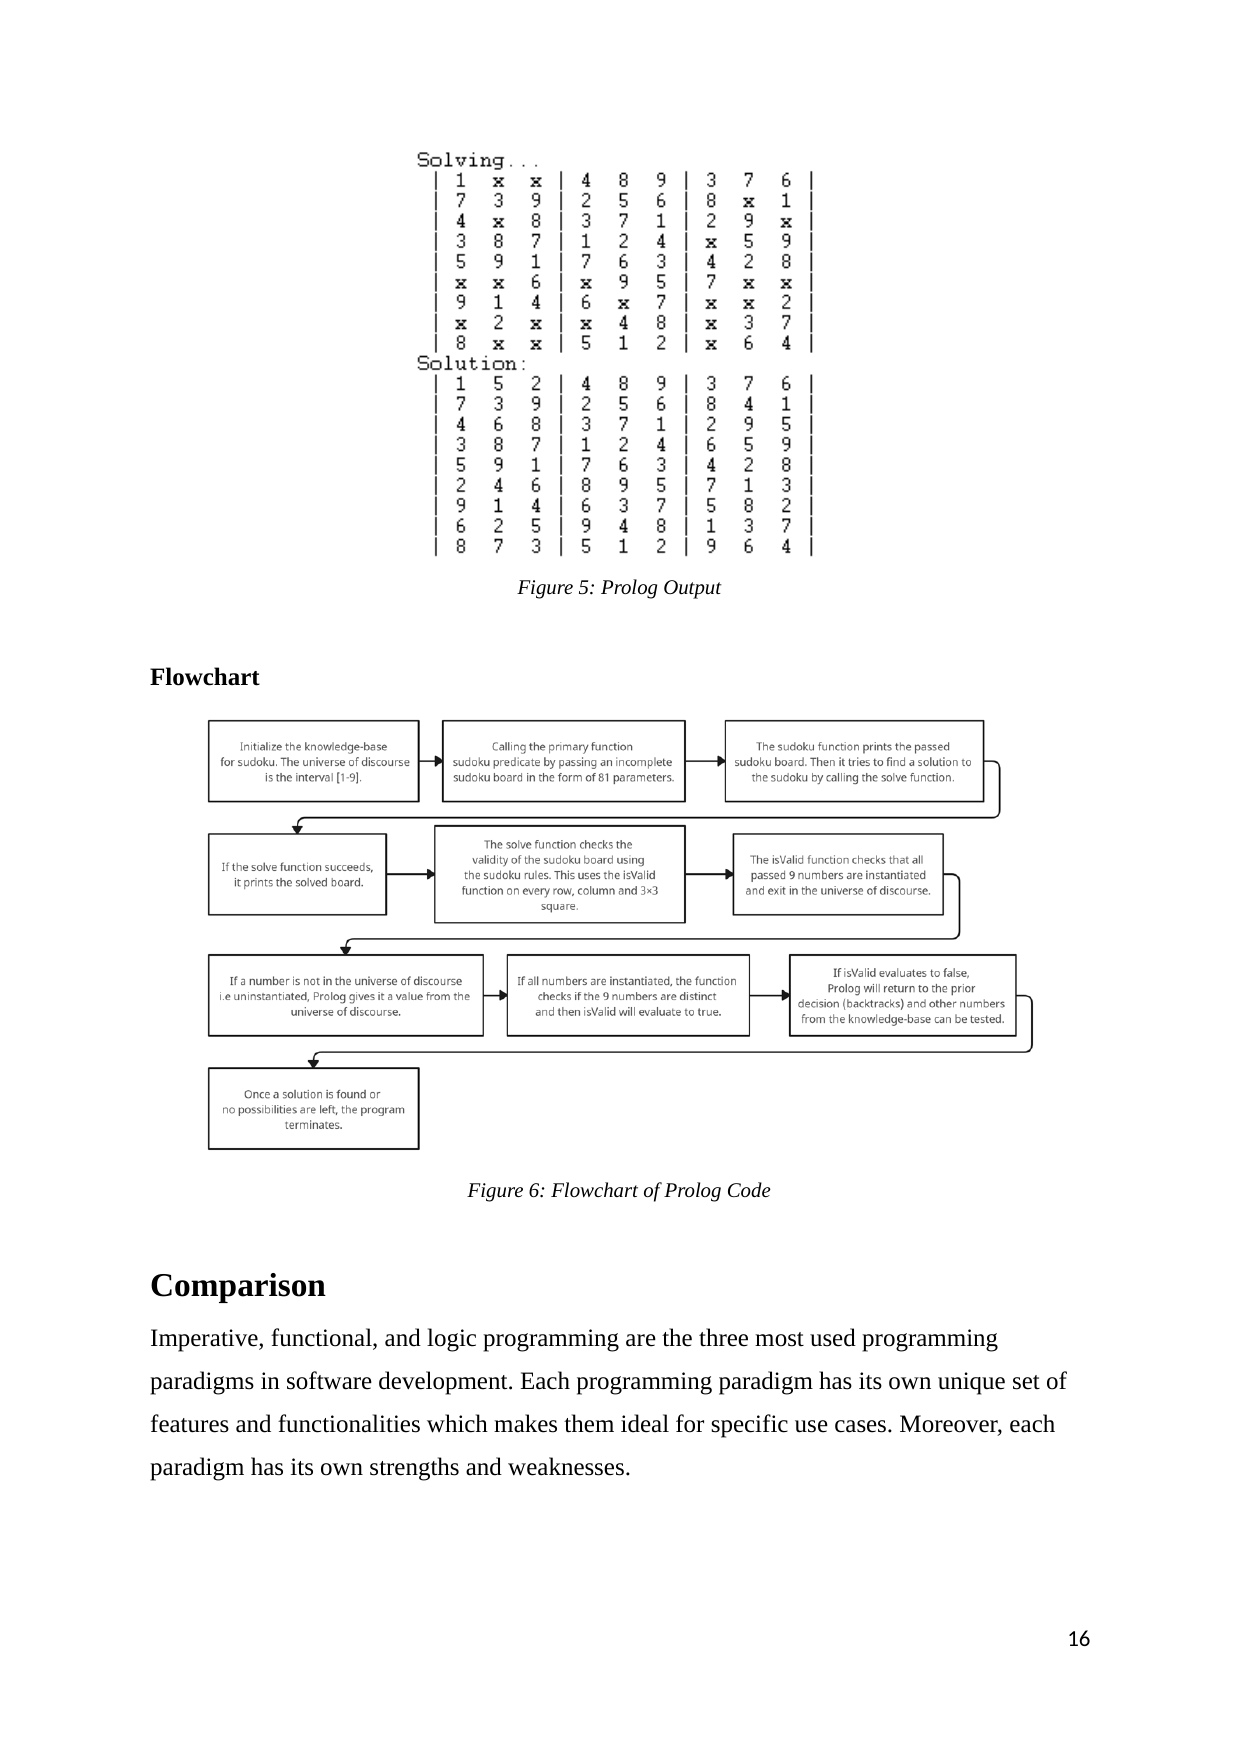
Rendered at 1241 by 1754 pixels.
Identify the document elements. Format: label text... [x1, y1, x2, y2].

subtitle Flowchart [150, 662, 1090, 691]
text Imperative, functional, and logic programming are the three most used programming paradigms in software development. Each programming paradigm has its own unique set of features and functionalities which makes them ideal for specific use cases. Moreover, each paradigm has its own strengths and weaknesses. [150, 1323, 1090, 1481]
text Figure 6: Flowchart of Prolog Code [150, 1178, 1090, 1202]
picture [192, 705, 1048, 1165]
text Figure 5: Prolog Output [150, 575, 1090, 599]
picture [412, 150, 828, 561]
subtitle Comparison [150, 1265, 1090, 1303]
